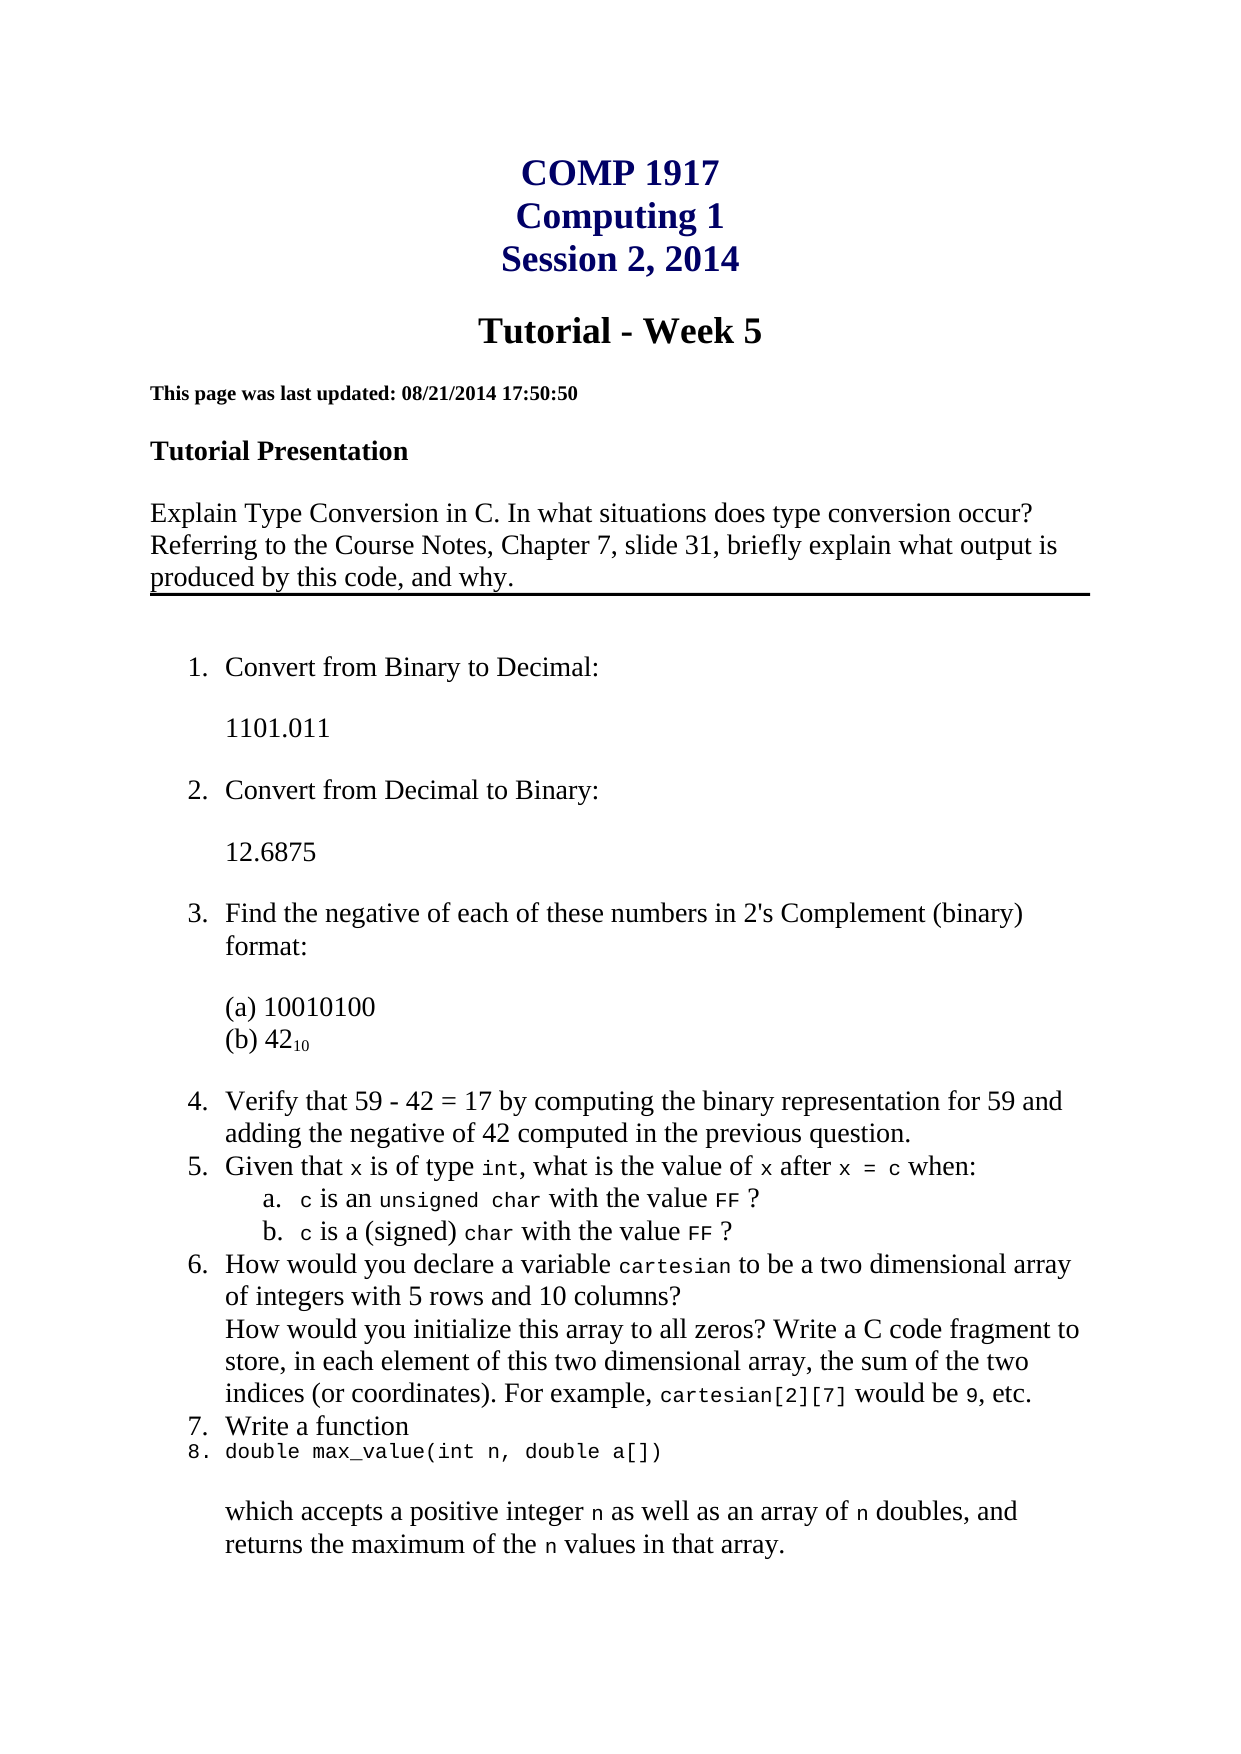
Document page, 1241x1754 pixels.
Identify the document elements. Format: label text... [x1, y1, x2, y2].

list Find the negative of each of these numbers in 2's Complement (binary) format: [187, 896, 1090, 961]
list c is an unsigned char with the value FF ? [262, 1182, 1090, 1214]
list Verify that 59 - 42 = 17 by computing the binary representation for 59 and adding the negative of 42 computed in the previous question. [187, 1084, 1090, 1149]
list double max_value(int n, double a[]) [187, 1442, 1090, 1465]
list Write a function [187, 1409, 1090, 1442]
list How would you declare a variable cartesian to be a two dimensional array of integers with 5 rows and 10 columns? How would you initialize this array to all zeros? Write a C code fragment to store, in each element of this two dimensional array, the sum of the two indices (or coordinates). For example, cartesian[2][7] would be 9, etc. [187, 1247, 1090, 1409]
text This page was last updated: 08/21/2014 17:50:50 [150, 381, 1090, 405]
list Convert from Decimal to Binary: [187, 773, 1090, 806]
text (a) 10010100 (b) 4210 [225, 990, 1090, 1055]
list c is a (signed) char with the value FF ? [262, 1214, 1090, 1247]
text Explain Type Conversion in C. In what situations does type conversion occur? Referring to the Course Notes, Chapter 7, slide 31, briefly explain what output is produced by this code, and why. [515, 496, 1090, 592]
list Convert from Binary to Decimal: [187, 650, 1090, 682]
text 12.6875 [225, 835, 1090, 867]
text Tutorial - Week 5 [150, 308, 1090, 352]
text which accepts a positive integer n as well as an array of n doubles, and returns the maximum of the n values in that array. [225, 1494, 1090, 1559]
text COMP 1917 Computing 1 Session 2, 2014 [150, 150, 1090, 279]
text Tutorial Presentation [150, 434, 1090, 466]
text 1101.011 [225, 712, 1090, 744]
list Given that x is of type int, what is the value of x after x = c when: [187, 1149, 1090, 1182]
